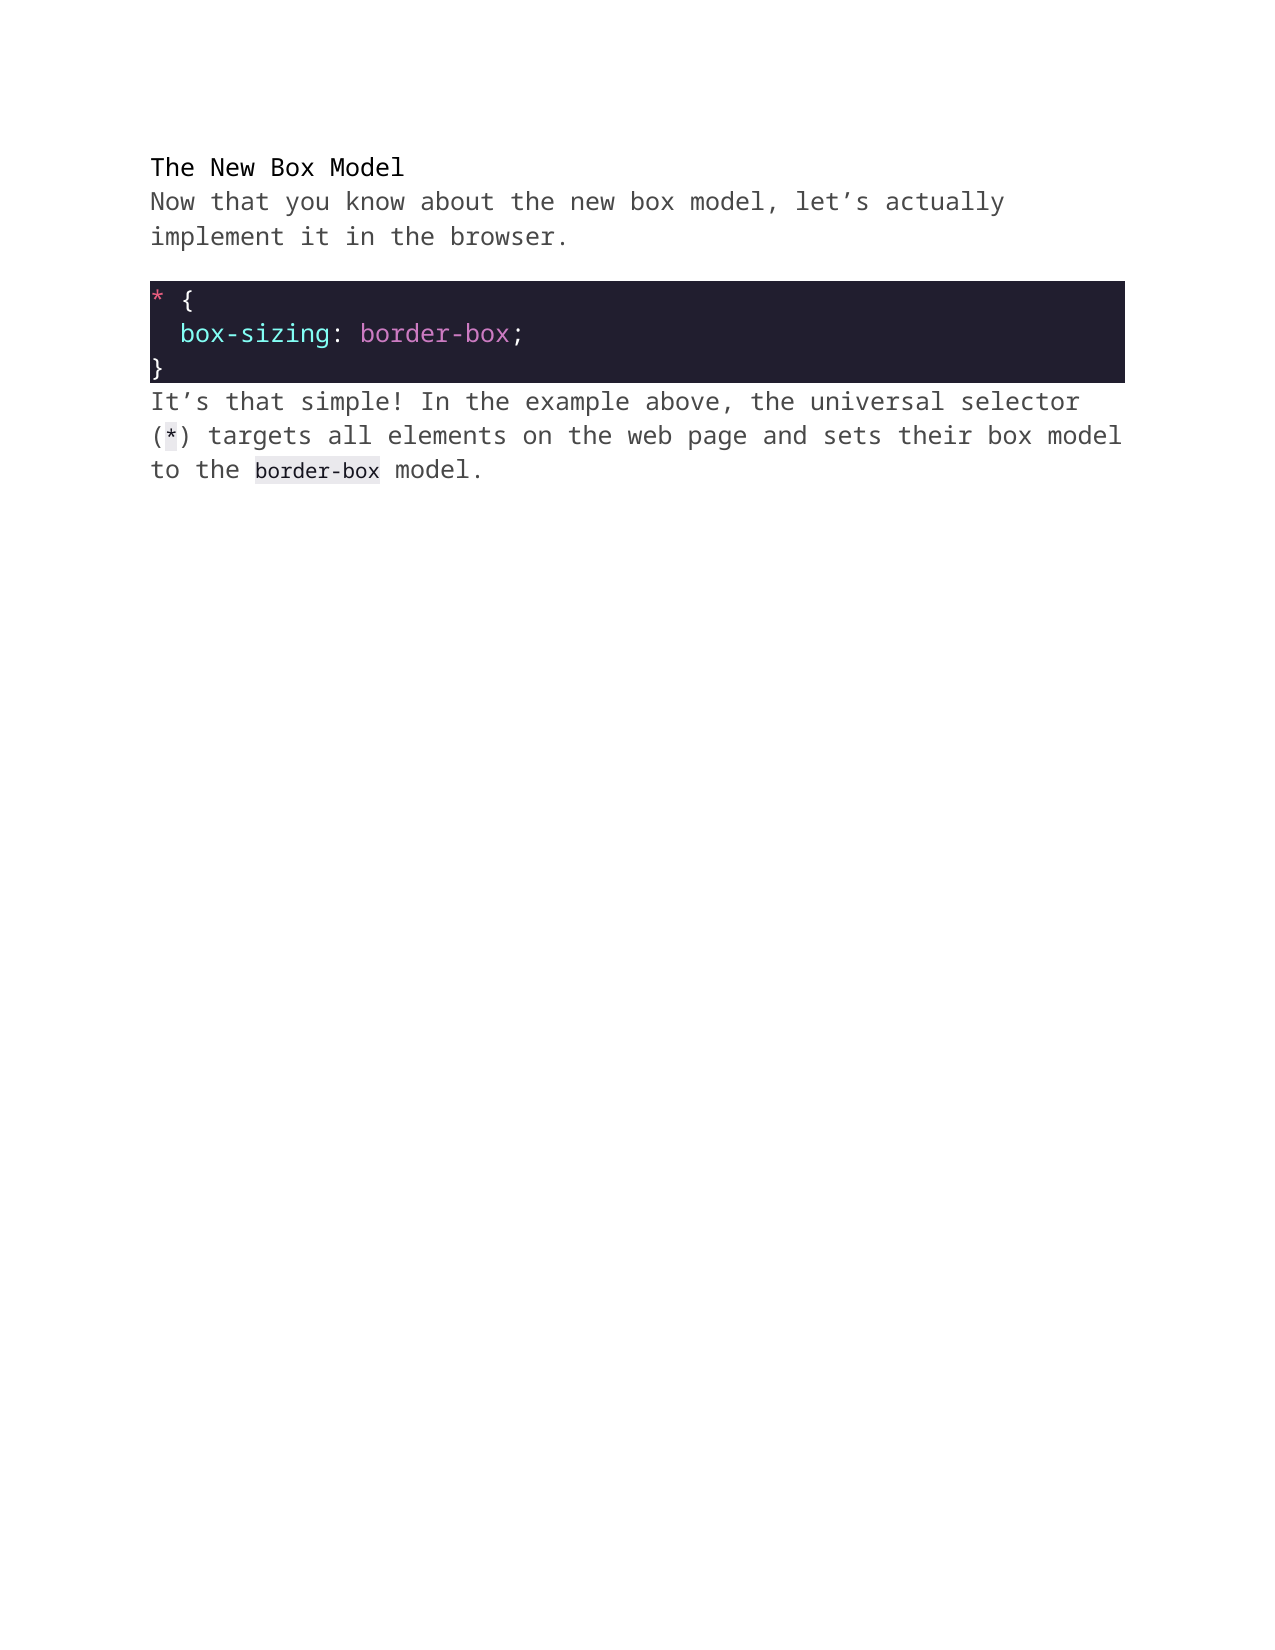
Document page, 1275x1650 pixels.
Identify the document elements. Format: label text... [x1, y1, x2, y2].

text The New Box Model [150, 150, 1125, 184]
text Now that you know about the new box model, let’s actually implement it in the browser. [150, 184, 1125, 252]
text * { box-sizing: border-box; } [150, 281, 1125, 383]
text It’s that simple! In the example above, the universal selector (*) targets all elements on the web page and sets their box model to the border-box model. [150, 383, 1125, 486]
